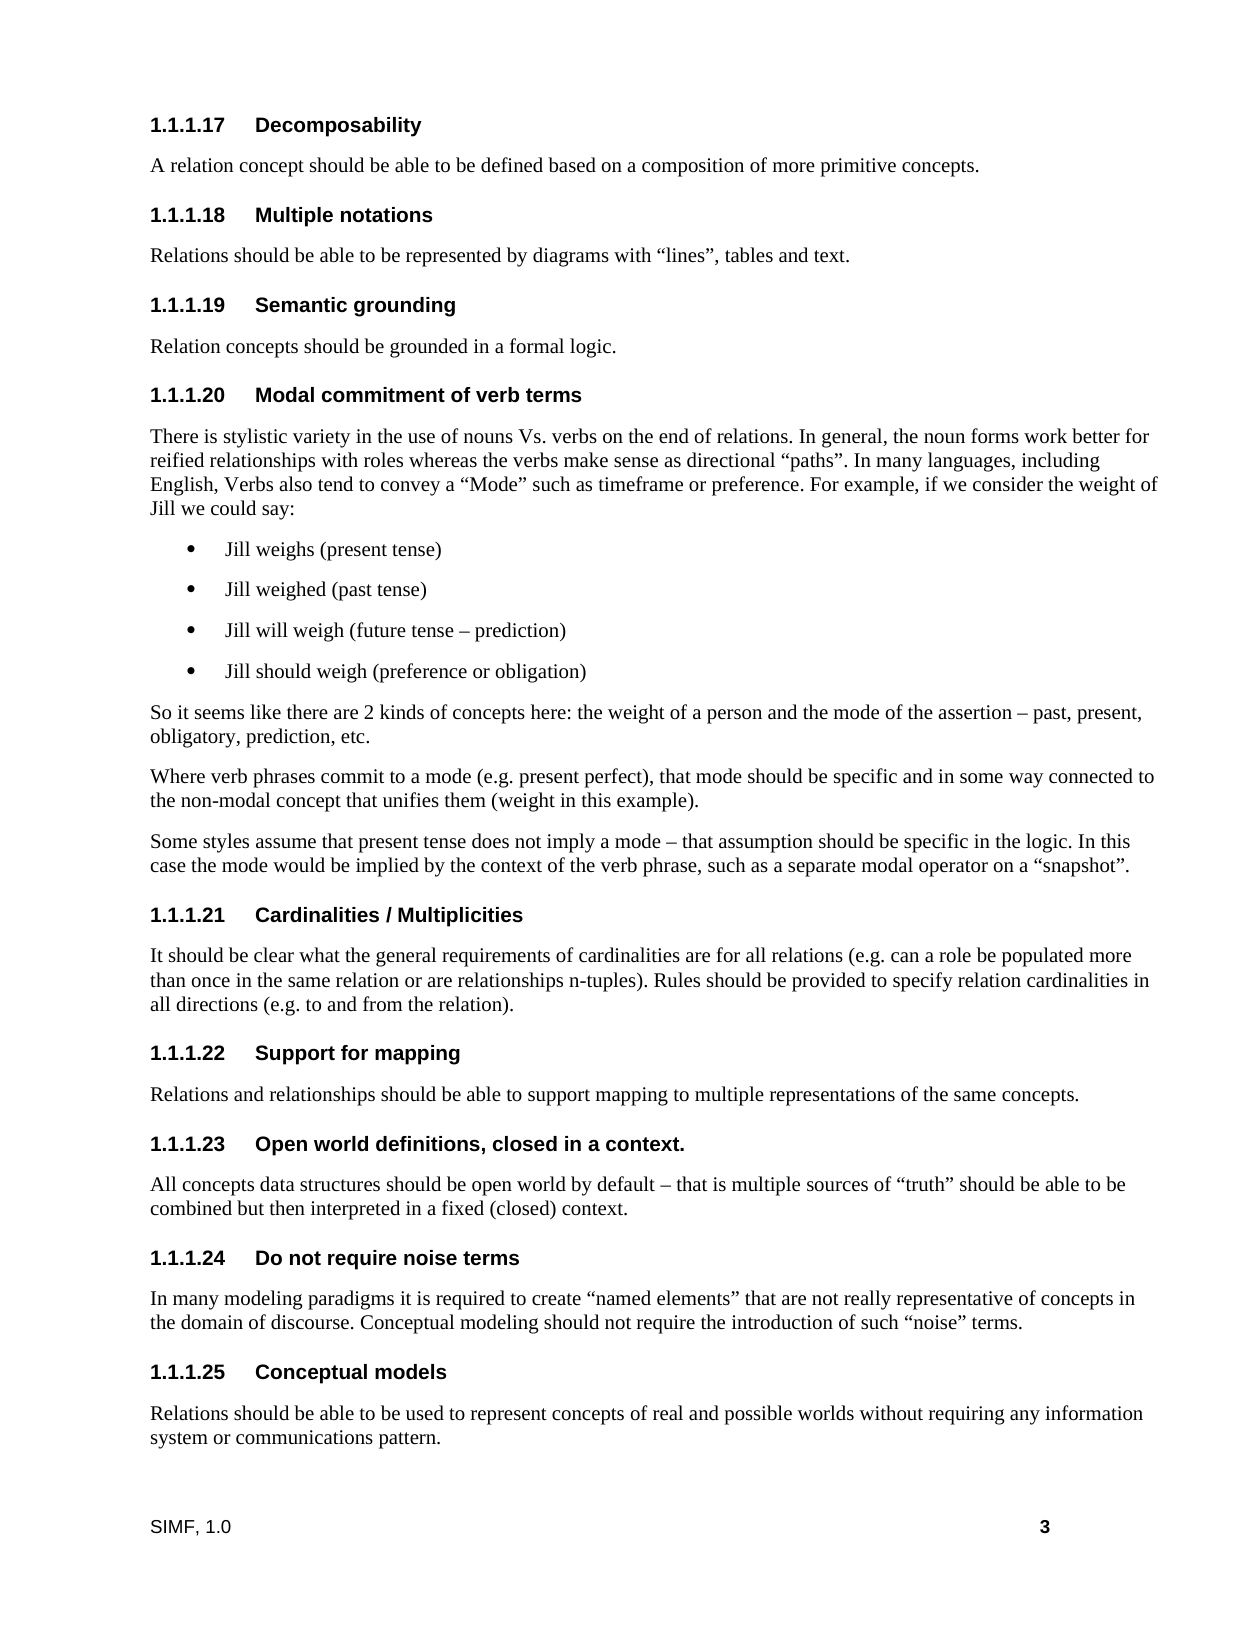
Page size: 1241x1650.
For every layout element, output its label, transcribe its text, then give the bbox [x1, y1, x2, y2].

text Some styles assume that present tense does not imply a mode – that assumption should be specific in the logic. In this case the mode would be implied by the context of the verb phrase, such as a separate modal operator on a “snapshot”. [150, 829, 1165, 877]
subtitle Support for mapping [150, 1041, 1165, 1065]
text In many modeling paradigms it is required to create “named elements” that are not really representative of concepts in the domain of discourse. Conceptual modeling should not require the introduction of such “noise” terms. [150, 1286, 1165, 1334]
subtitle Modal commitment of verb terms [150, 383, 1165, 407]
text Relation concepts should be grounded in a formal logic. [150, 333, 1165, 358]
text Relations and relationships should be able to support mapping to multiple representations of the same concepts. [150, 1082, 1165, 1106]
text All concepts data structures should be open world by default – that is multiple sources of “truth” should be able to be combined but then interpreted in a fixed (closed) context. [150, 1172, 1165, 1220]
list Jill weighs (present tense) [187, 537, 1165, 561]
subtitle Decomposability [150, 112, 1165, 136]
text It should be clear what the general requirements of cardinalities are for all relations (e.g. can a role be populated more than once in the same relation or are relationships n-tuples). Rules should be provided to specify relation cardinalities in all directions (e.g. to and from the relation). [150, 943, 1165, 1016]
subtitle Semantic grounding [150, 293, 1165, 317]
text There is stylistic variety in the use of nouns Vs. verbs on the end of relations. In general, the noun forms work better for reified relationships with roles whereas the verbs make sense as directional “paths”. In many languages, including English, Verbs also tend to convey a “Mode” such as timeframe or preference. For example, if we consider the weight of Jill we could say: [150, 424, 1165, 520]
subtitle Do not require noise terms [150, 1246, 1165, 1269]
subtitle Conceptual models [150, 1360, 1165, 1384]
list Jill should weigh (preference or obligation) [187, 659, 1165, 683]
text Relations should be able to be used to represent concepts of real and possible worlds without requiring any information system or communications pattern. [150, 1401, 1165, 1449]
text Where verb phrases commit to a mode (e.g. present perfect), that mode should be specific and in some way connected to the non-modal concept that unifies them (weight in this example). [150, 764, 1165, 812]
subtitle Cardinalities / Multiplicities [150, 903, 1165, 927]
subtitle Open world definitions, closed in a context. [150, 1131, 1165, 1155]
list Jill weighed (past tense) [187, 577, 1165, 601]
list Jill will weigh (future tense – prediction) [187, 618, 1165, 642]
text A relation concept should be able to be defined based on a composition of more primitive concepts. [150, 153, 1165, 177]
text Relations should be able to be represented by diagrams with “lines”, tables and text. [150, 243, 1165, 267]
text So it seems like there are 2 kinds of concepts here: the weight of a person and the mode of the assertion – past, present, obligatory, prediction, etc. [150, 699, 1165, 748]
subtitle Multiple notations [150, 203, 1165, 227]
